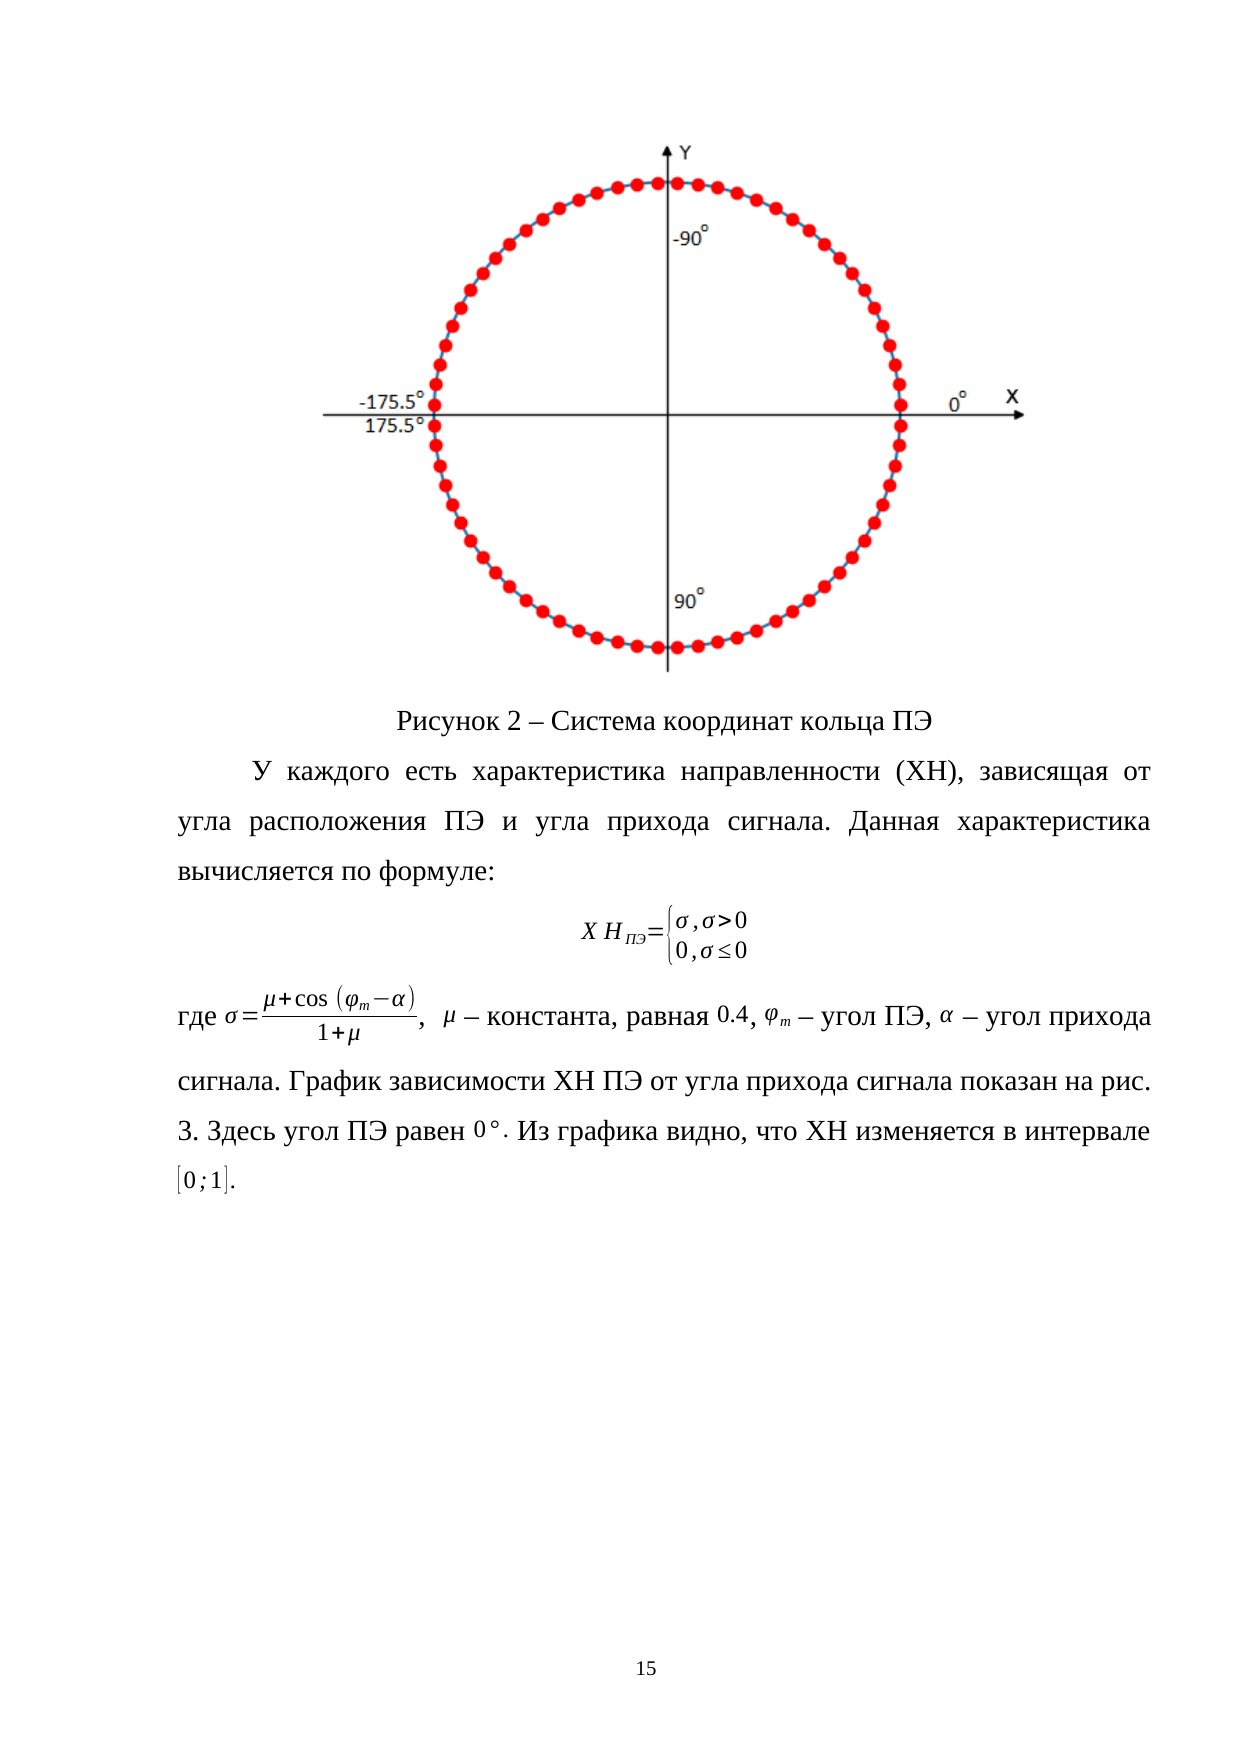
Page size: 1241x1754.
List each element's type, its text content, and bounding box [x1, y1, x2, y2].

picture [294, 118, 1035, 686]
text где , – константа, равная , – угол ПЭ, – угол прихода сигнала. График зависимости ХН ПЭ от угла прихода сигнала показан на рис. 3. Здесь угол ПЭ равен Из графика видно, что ХН изменяется в интервале [177, 983, 1152, 1197]
text Рисунок 2 – Система координат кольца ПЭ [177, 703, 1152, 736]
text У каждого есть характеристика направленности (ХН), зависящая от угла расположения ПЭ и угла прихода сигнала. Данная характеристика вычисляется по формуле: [177, 753, 1152, 887]
